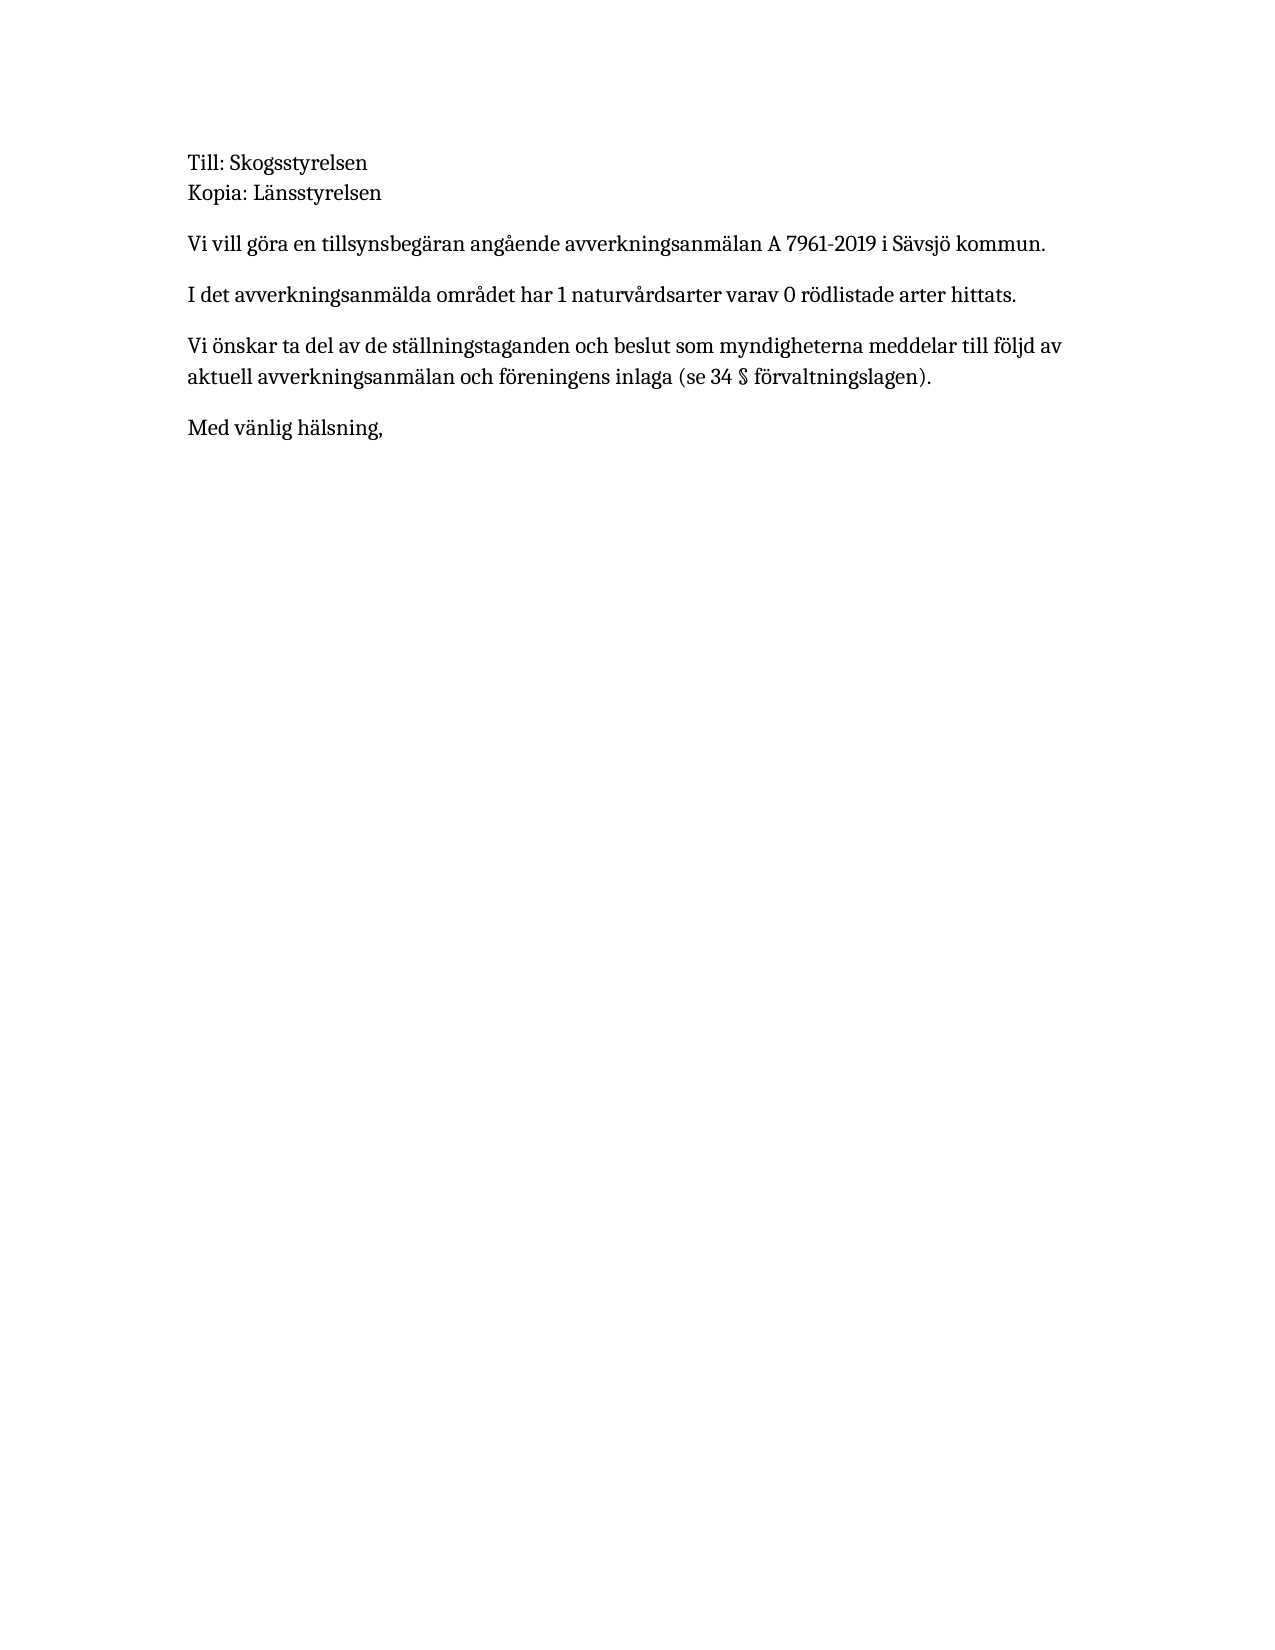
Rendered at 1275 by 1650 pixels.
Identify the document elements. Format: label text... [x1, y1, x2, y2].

text I det avverkningsanmälda området har 1 naturvårdsarter varav 0 rödlistade arter hittats. [187, 282, 1087, 309]
text Till: Skogsstyrelsen Kopia: Länsstyrelsen [187, 150, 1087, 207]
text Med vänlig hälsning, [187, 414, 1087, 471]
text Vi önskar ta del av de ställningstaganden och beslut som myndigheterna meddelar till följd av aktuell avverkningsanmälan och föreningens inlaga (se 34 § förvaltningslagen). [187, 333, 1087, 390]
text Vi vill göra en tillsynsbegäran angående avverkningsanmälan A 7961-2019 i Sävsjö kommun. [187, 231, 1087, 258]
